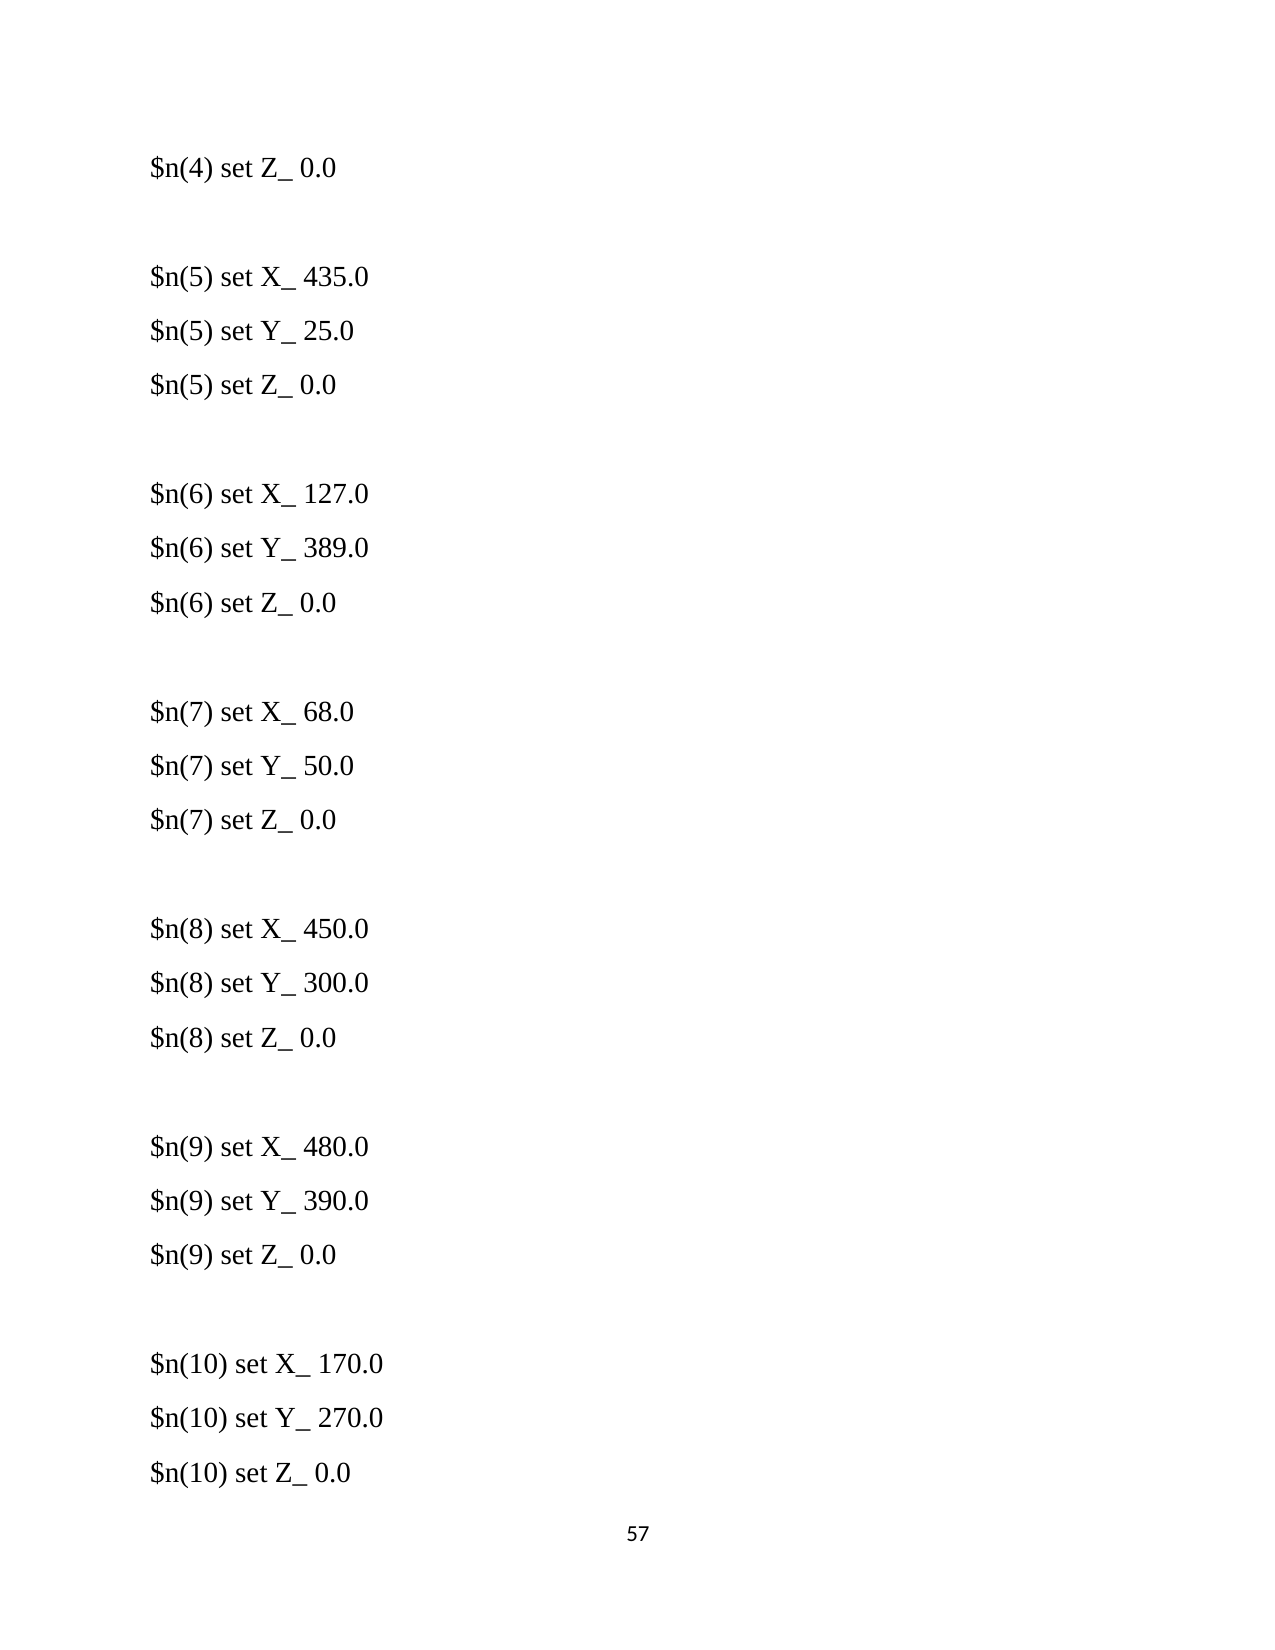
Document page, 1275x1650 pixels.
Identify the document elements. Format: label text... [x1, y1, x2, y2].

text $n(10) set Y_ 270.0 [150, 1401, 1125, 1434]
text $n(4) set Z_ 0.0 [150, 150, 1125, 183]
text $n(8) set X_ 450.0 [150, 911, 1125, 945]
text $n(8) set Y_ 300.0 [150, 966, 1125, 999]
text $n(6) set Y_ 389.0 [150, 531, 1125, 564]
text $n(5) set Y_ 25.0 [150, 313, 1125, 347]
text $n(9) set Z_ 0.0 [150, 1237, 1125, 1271]
text $n(10) set Z_ 0.0 [150, 1455, 1125, 1488]
text $n(7) set Z_ 0.0 [150, 802, 1125, 836]
text $n(6) set X_ 127.0 [150, 476, 1125, 510]
text $n(7) set Y_ 50.0 [150, 748, 1125, 782]
text $n(6) set Z_ 0.0 [150, 585, 1125, 618]
text $n(9) set Y_ 390.0 [150, 1183, 1125, 1217]
text $n(5) set X_ 435.0 [150, 259, 1125, 292]
text $n(8) set Z_ 0.0 [150, 1020, 1125, 1053]
text $n(5) set Z_ 0.0 [150, 367, 1125, 401]
text $n(10) set X_ 170.0 [150, 1346, 1125, 1380]
text $n(7) set X_ 68.0 [150, 694, 1125, 727]
text $n(9) set X_ 480.0 [150, 1129, 1125, 1162]
